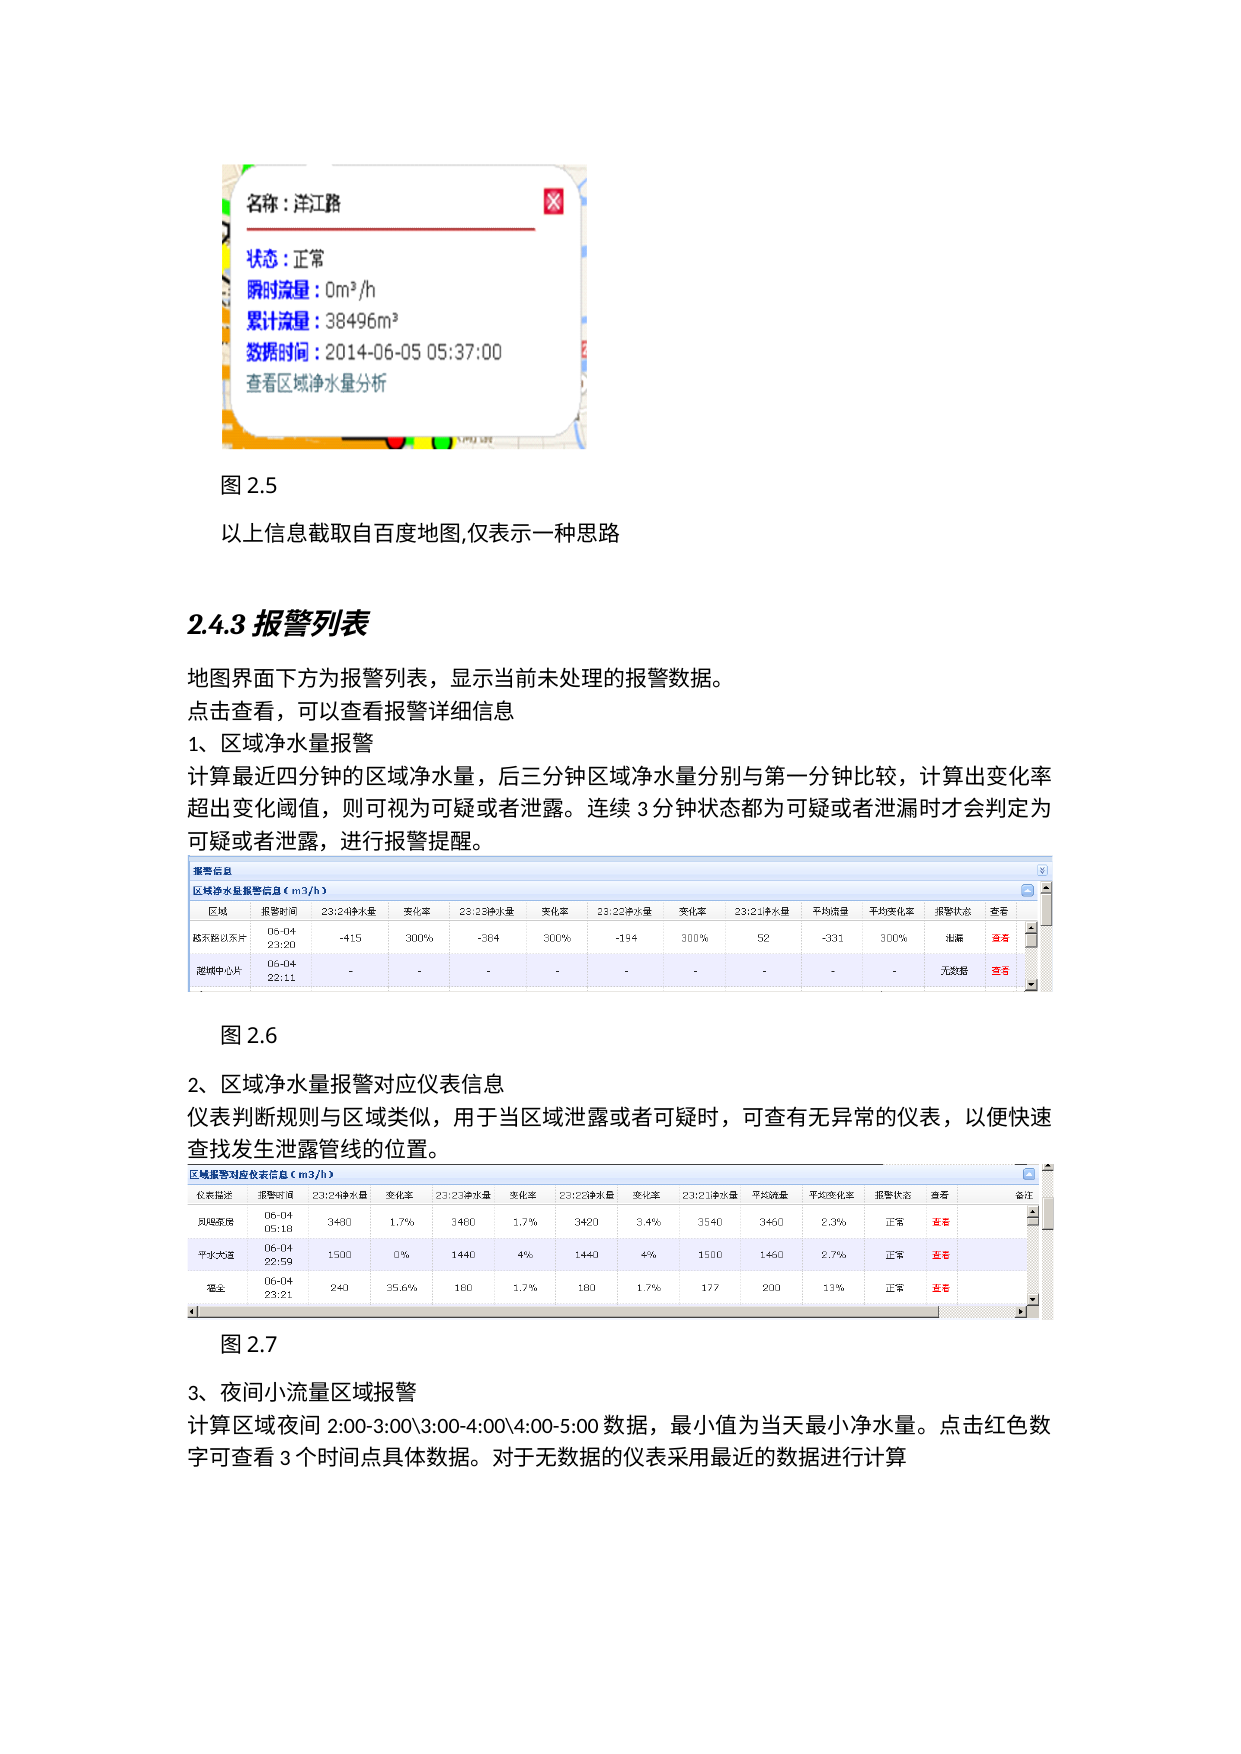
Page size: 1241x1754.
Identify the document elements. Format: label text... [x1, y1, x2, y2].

picture [187, 855, 1053, 992]
text 仪表判断规则与区域类似，用于当区域泄露或者可疑时，可查有无异常的仪表，以便快速查找发生泄露管线的位置。 [187, 1099, 1053, 1164]
text 计算最近四分钟的区域净水量，后三分钟区域净水量分别与第一分钟比较，计算出变化率，超出变化阈值，则可视为可疑或者泄露。连续3分钟状态都为可疑或者泄漏时才会判定为可疑或者泄露，进行报警提醒。 [187, 758, 1053, 855]
text 图2.5 [187, 468, 1053, 500]
text 地图界面下方为报警列表，显示当前未处理的报警数据。 [187, 661, 1053, 693]
text 图2.7 [187, 1327, 1053, 1359]
subtitle 2.4.3报警列表 [187, 589, 1053, 654]
picture [187, 1164, 1054, 1320]
text 图2.6 [187, 1018, 1053, 1051]
text 点击查看，可以查看报警详细信息 [187, 693, 1053, 726]
text 2、区域净水量报警对应仪表信息 [187, 1067, 1053, 1099]
text 以上信息截取自百度地图,仅表示一种思路 [187, 516, 1053, 549]
text 3、夜间小流量区域报警 [187, 1375, 1053, 1407]
text 计算区域夜间2:00-3:00\3:00-4:00\4:00-5:00数据，最小值为当天最小净水量。点击红色数字可查看3个时间点具体数据。对于无数据的仪表采用最近的数据进行计算 [187, 1407, 1053, 1472]
text 1、区域净水量报警 [187, 726, 1053, 758]
